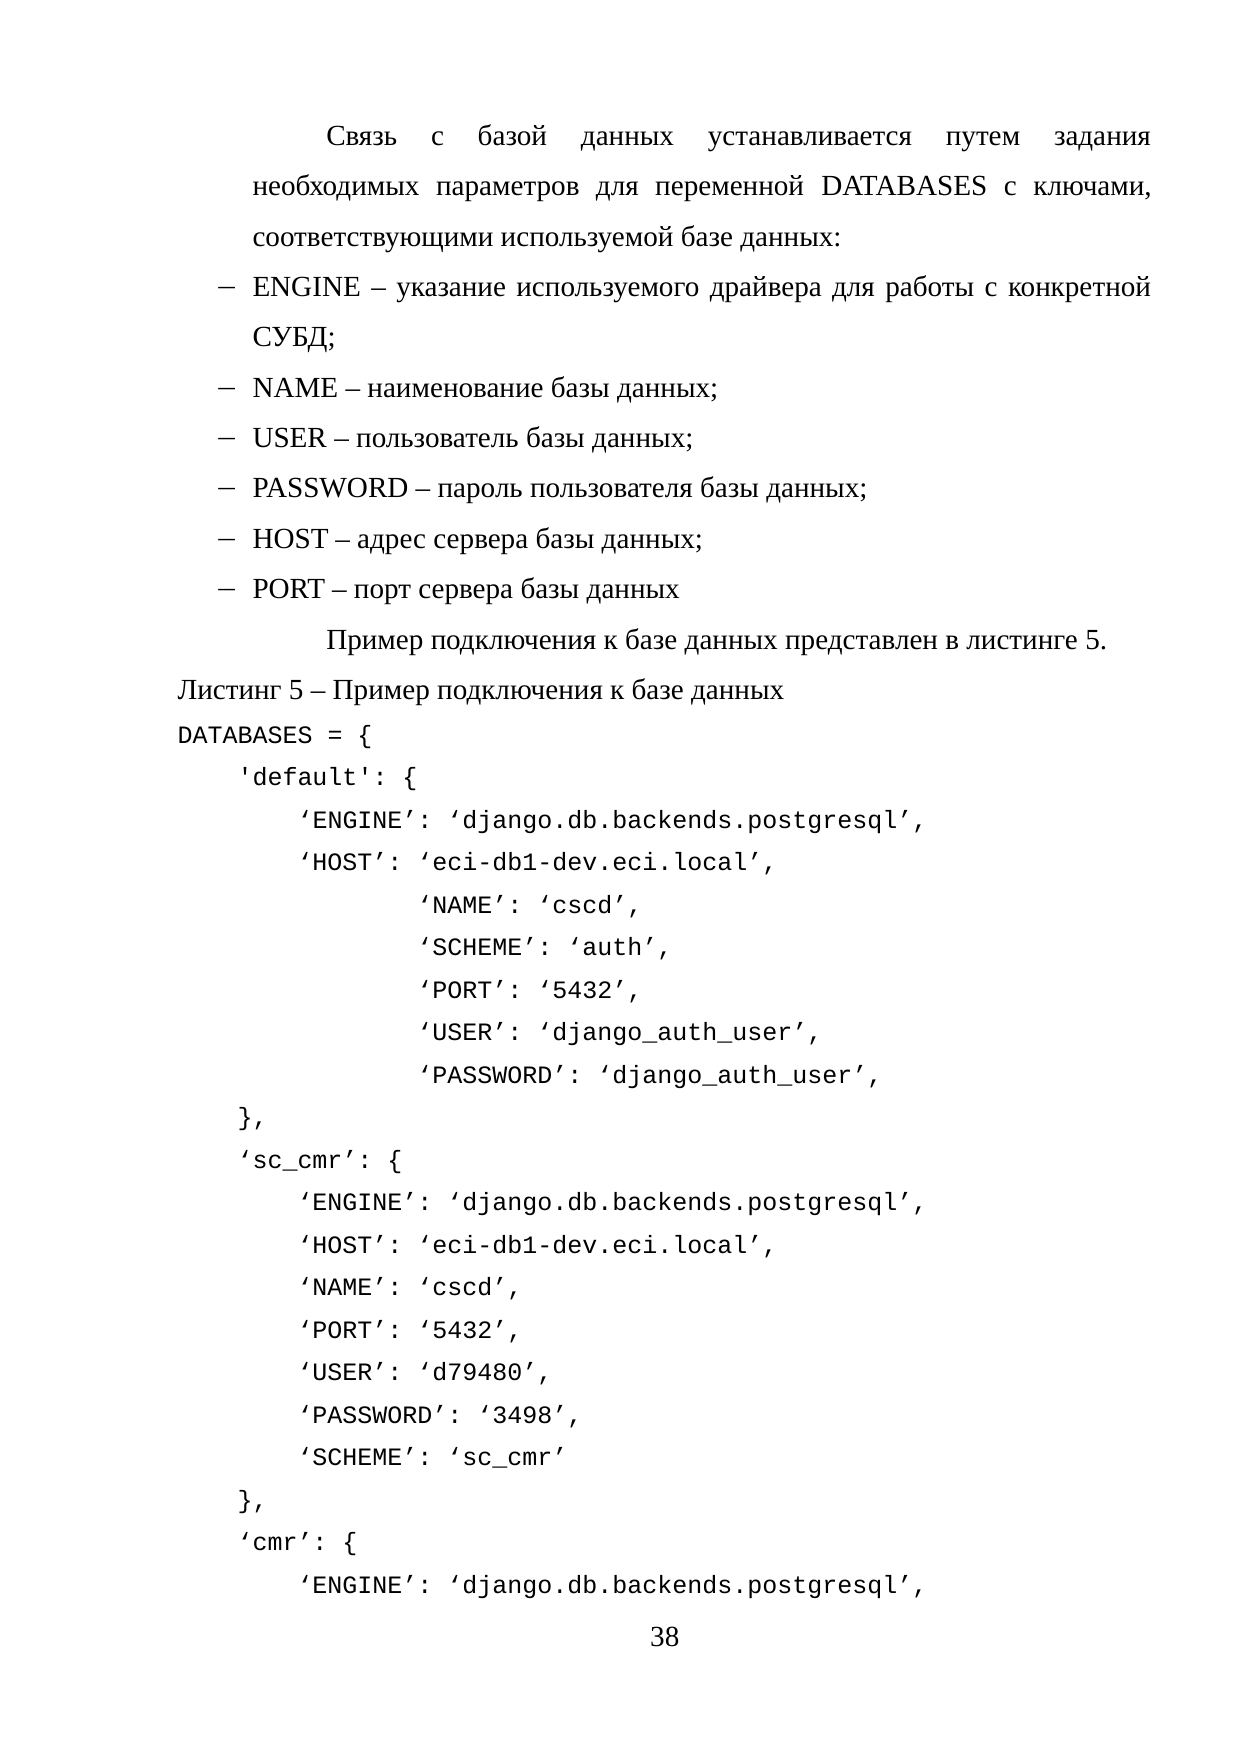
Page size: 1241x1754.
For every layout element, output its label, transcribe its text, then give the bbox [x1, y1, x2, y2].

text ‘ENGINE’: ‘django.db.backends.postgresql’, [177, 807, 1152, 836]
text }, [177, 1105, 1152, 1133]
text ‘HOST’: ‘eci-db1-dev.eci.local’, [177, 1232, 1152, 1261]
text DATABASES = { [177, 722, 1152, 751]
text ‘HOST’: ‘eci-db1-dev.eci.local’, [177, 850, 1152, 878]
list HOST – адрес сервера базы данных; [215, 521, 1152, 555]
text ‘ENGINE’: ‘django.db.backends.postgresql’, [177, 1572, 1152, 1601]
text ‘sc_cmr’: { [177, 1147, 1152, 1176]
text Пример подключения к базе данных представлен в листинге 5. [252, 622, 1152, 655]
text ‘PORT’: ‘5432’, [177, 1317, 1152, 1346]
text ‘cmr’: { [177, 1530, 1152, 1558]
list PORT – порт сервера базы данных [215, 571, 1152, 605]
text }, [177, 1487, 1152, 1516]
text ‘PASSWORD’: ‘3498’, [177, 1402, 1152, 1431]
list NAME – наименование базы данных; [215, 370, 1152, 403]
text ‘USER’: ‘django_auth_user’, [177, 1020, 1152, 1048]
text 'default': { [177, 765, 1152, 793]
list USER – пользователь базы данных; [215, 420, 1152, 454]
text Связь с базой данных устанавливается путем задания необходимых параметров для переменной DATABASES с ключами, соответствующими используемой базе данных: [252, 118, 1152, 252]
text ‘SCHEME’: ‘auth’, [177, 935, 1152, 963]
list PASSWORD – пароль пользователя базы данных; [215, 471, 1152, 504]
text ‘NAME’: ‘cscd’, [177, 892, 1152, 921]
text Листинг 5 – Пример подключения к базе данных [177, 672, 1152, 706]
text ‘PASSWORD’: ‘django_auth_user’, [177, 1062, 1152, 1091]
text ‘USER’: ‘d79480’, [177, 1360, 1152, 1388]
text ‘PORT’: ‘5432’, [177, 977, 1152, 1006]
text ‘SCHEME’: ‘sc_cmr’ [177, 1445, 1152, 1473]
text ‘ENGINE’: ‘django.db.backends.postgresql’, [177, 1190, 1152, 1218]
list ENGINE – указание используемого драйвера для работы с конкретной СУБД; [215, 269, 1152, 353]
text ‘NAME’: ‘cscd’, [177, 1275, 1152, 1303]
